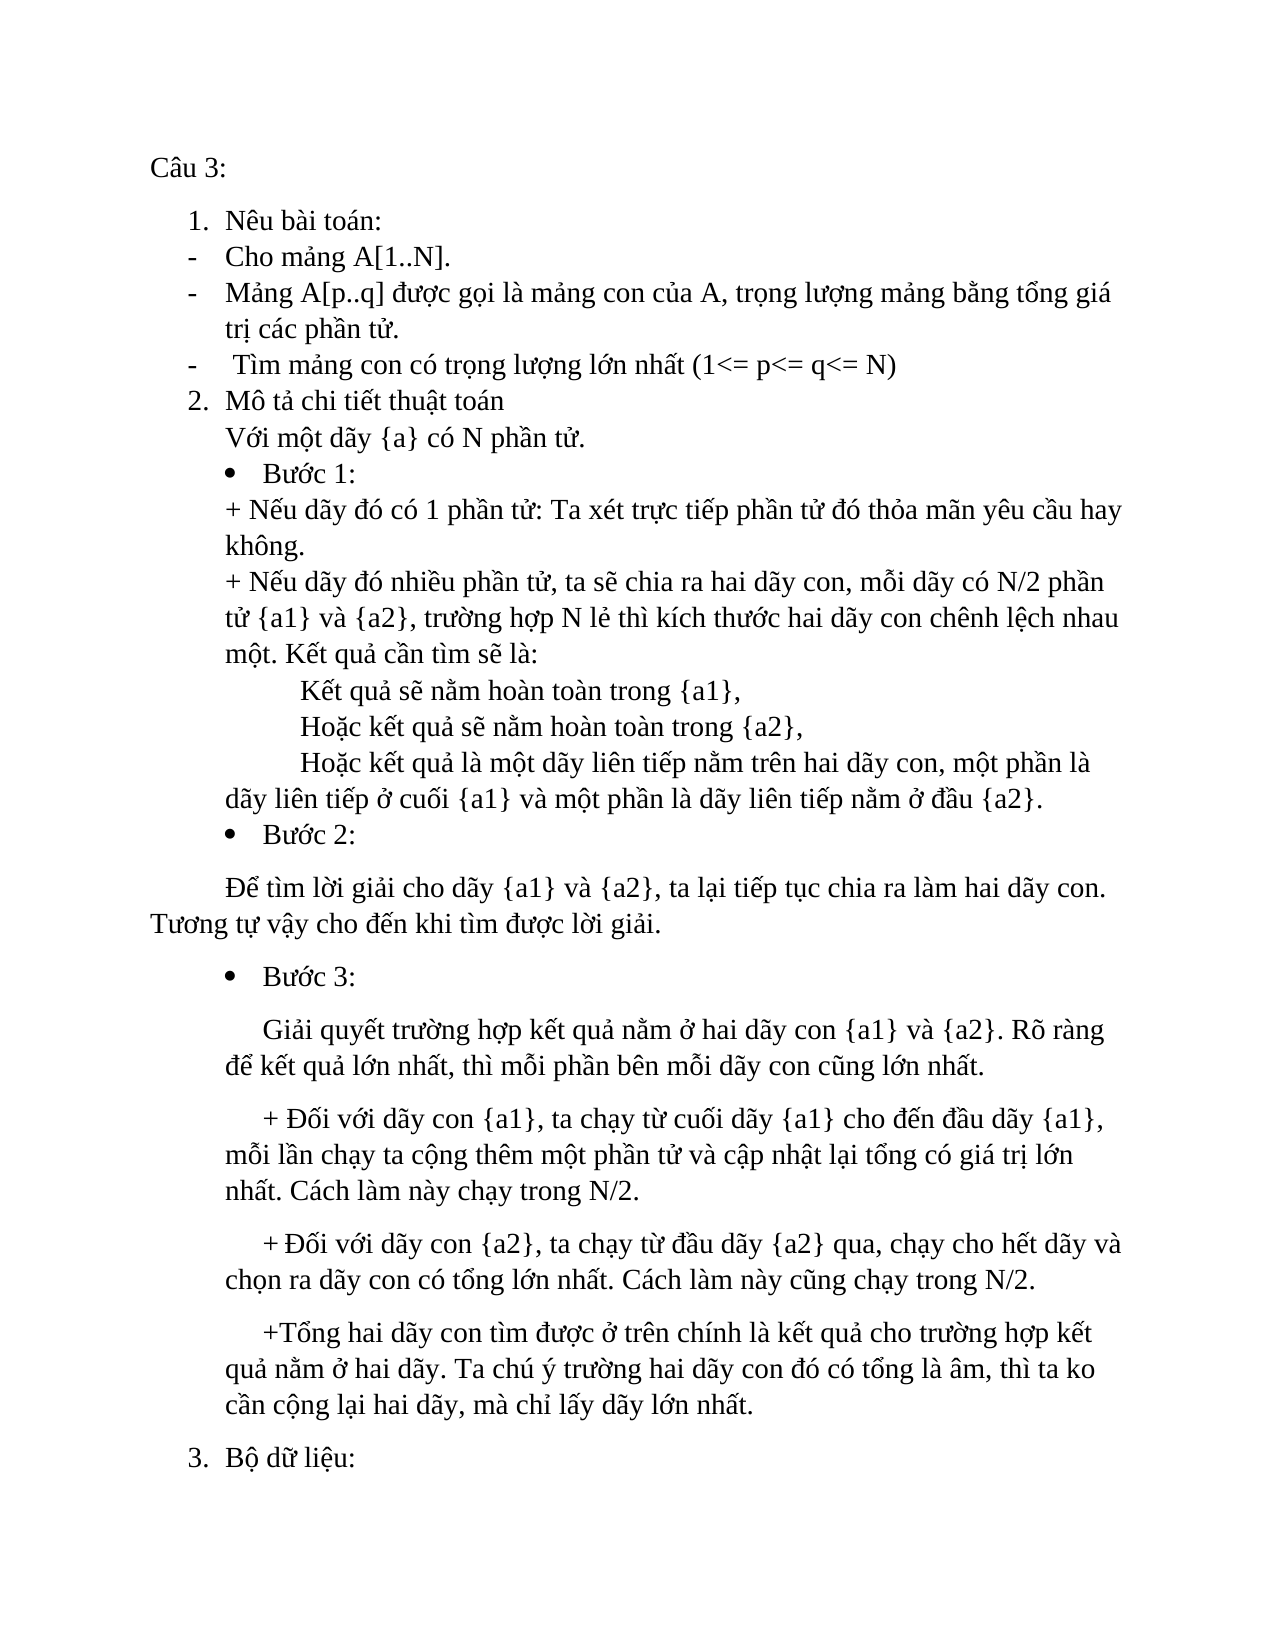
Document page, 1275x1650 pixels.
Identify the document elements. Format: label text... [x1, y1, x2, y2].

list + Nếu dãy đó có 1 phần tử: Ta xét trực tiếp phần tử đó thỏa mãn yêu cầu hay không. [225, 492, 1125, 562]
text Câu 3: [150, 150, 1125, 183]
list Cho mảng A[1..N]. [187, 239, 1125, 272]
list Với một dãy {a} có N phần tử. [225, 420, 1125, 453]
list Mảng A[p..q] được gọi là mảng con của A, trọng lượng mảng bằng tổng giá trị các phần tử. [187, 275, 1125, 345]
text +Tổng hai dãy con tìm được ở trên chính là kết quả cho trường hợp kết quả nằm ở hai dãy. Ta chú ý trường hai dãy con đó có tổng là âm, thì ta ko cần cộng lại hai dãy, mà chỉ lấy dãy lớn nhất. [225, 1315, 1125, 1421]
list Hoặc kết quả sẽ nằm hoàn toàn trong {a2}, [225, 709, 1125, 742]
text Giải quyết trường hợp kết quả nằm ở hai dãy con {a1} và {a2}. Rõ ràng để kết quả lớn nhất, thì mỗi phần bên mỗi dãy con cũng lớn nhất. [225, 1012, 1125, 1082]
list Nêu bài toán: [187, 203, 1125, 236]
list + Nếu dãy đó nhiều phần tử, ta sẽ chia ra hai dãy con, mỗi dãy có N/2 phần tử {a1} và {a2}, trường hợp N lẻ thì kích thước hai dãy con chênh lệch nhau một. Kết quả cần tìm sẽ là: [225, 564, 1125, 670]
text + Đối với dãy con {a1}, ta chạy từ cuối dãy {a1} cho đến đầu dãy {a1}, mỗi lần chạy ta cộng thêm một phần tử và cập nhật lại tổng có giá trị lớn nhất. Cách làm này chạy trong N/2. [225, 1101, 1125, 1207]
list Kết quả sẽ nằm hoàn toàn trong {a1}, [225, 673, 1125, 706]
text + Đối với dãy con {a2}, ta chạy từ đầu dãy {a2} qua, chạy cho hết dãy và chọn ra dãy con có tổng lớn nhất. Cách làm này cũng chạy trong N/2. [225, 1226, 1125, 1296]
list Mô tả chi tiết thuật toán [187, 383, 1125, 417]
list Bộ dữ liệu: [187, 1440, 1125, 1474]
text Để tìm lời giải cho dãy {a1} và {a2}, ta lại tiếp tục chia ra làm hai dãy con. Tương tự vậy cho đến khi tìm được lời giải. [150, 870, 1125, 940]
list Bước 1: [225, 456, 1125, 489]
list Bước 2: [225, 817, 1125, 851]
list Tìm mảng con có trọng lượng lớn nhất (1<= p<= q<= N) [187, 347, 1125, 381]
list Hoặc kết quả là một dãy liên tiếp nằm trên hai dãy con, một phần là dãy liên tiếp ở cuối {a1} và một phần là dãy liên tiếp nằm ở đầu {a2}. [225, 745, 1125, 815]
list Bước 3: [225, 959, 1125, 993]
